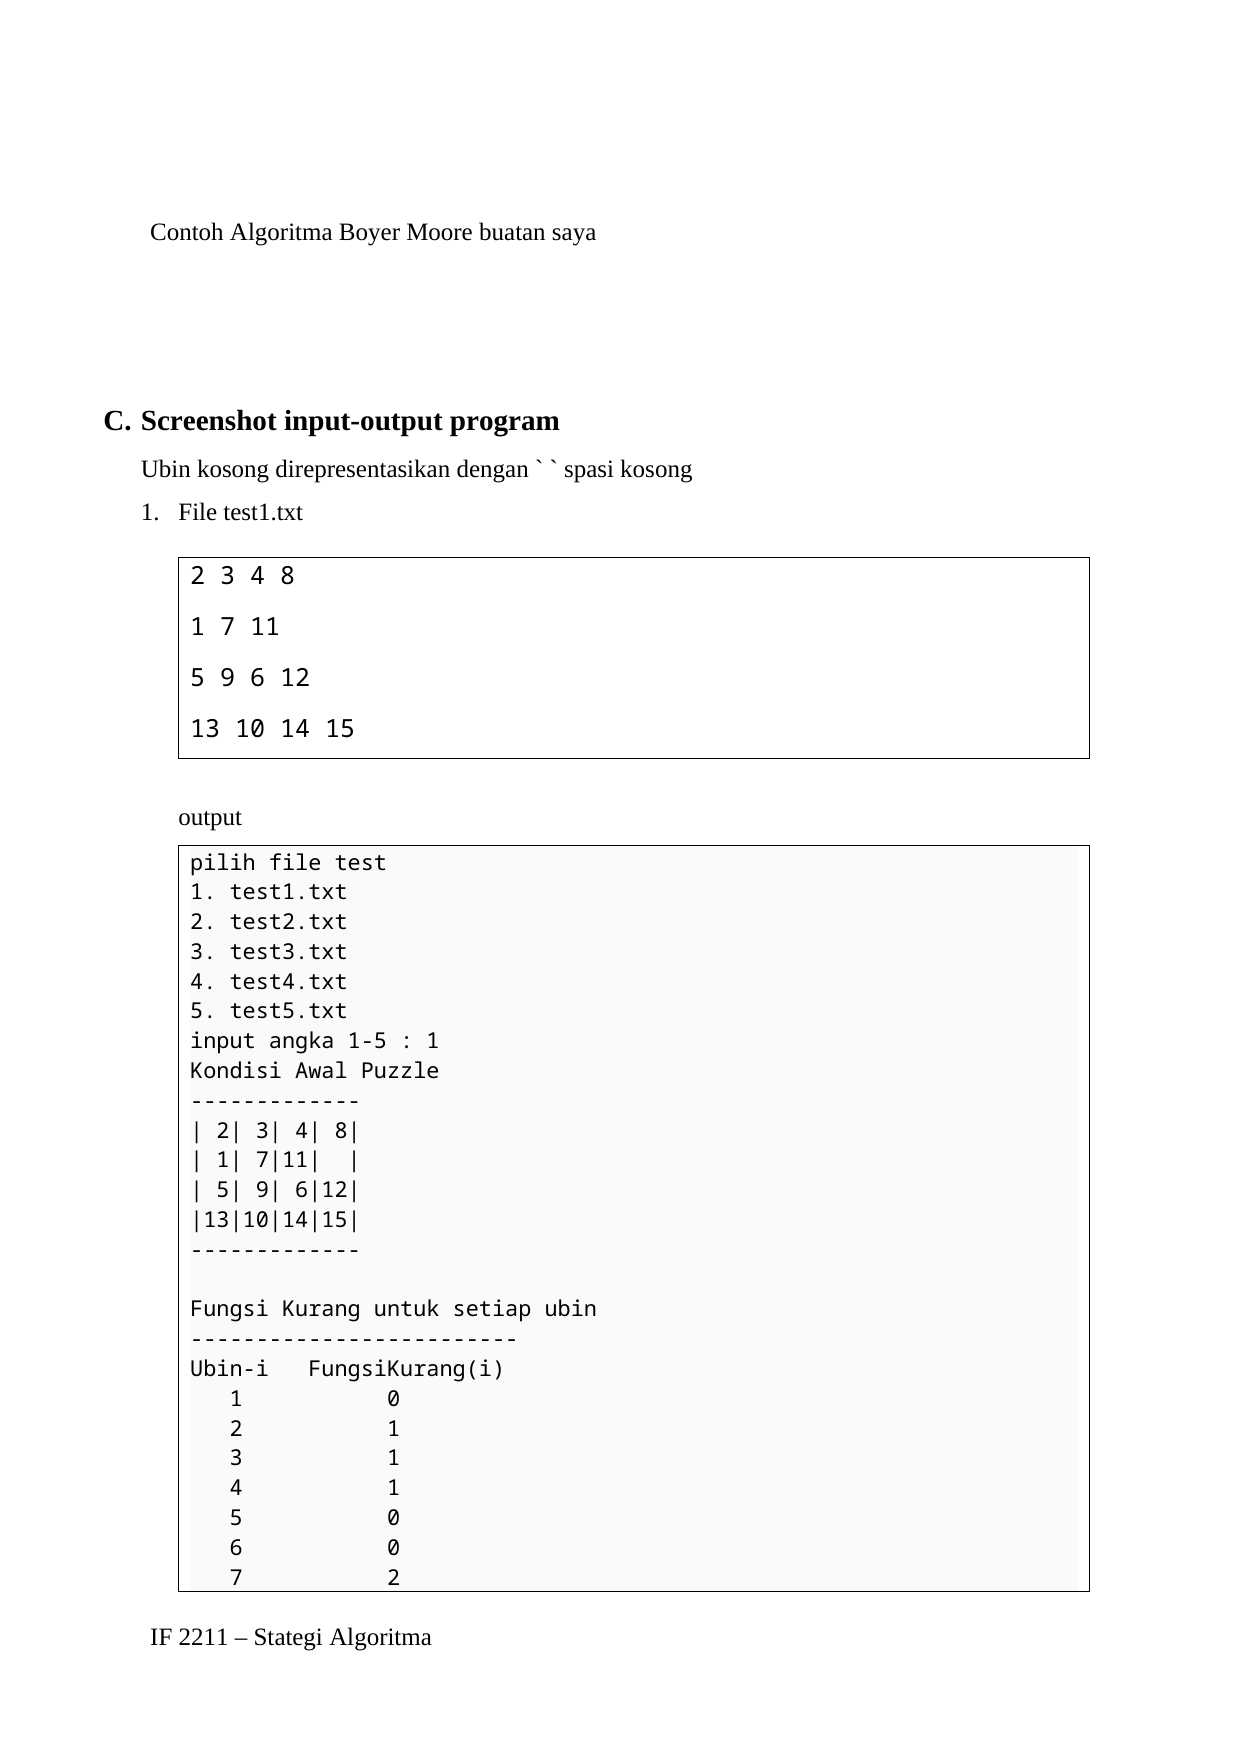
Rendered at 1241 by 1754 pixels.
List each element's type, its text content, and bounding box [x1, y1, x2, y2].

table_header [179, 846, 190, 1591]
list Screenshot input-output program [103, 403, 1090, 437]
list Ubin kosong direpresentasikan dengan ` ` spasi kosong [141, 454, 1090, 483]
list output [178, 802, 1090, 831]
list File test1.txt [141, 497, 1090, 526]
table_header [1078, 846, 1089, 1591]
table_header 2 3 4 8 1 7 11 5 9 6 12 13 10 14 15 [179, 558, 1089, 758]
text Contoh Algoritma Boyer Moore buatan saya [150, 217, 1090, 246]
